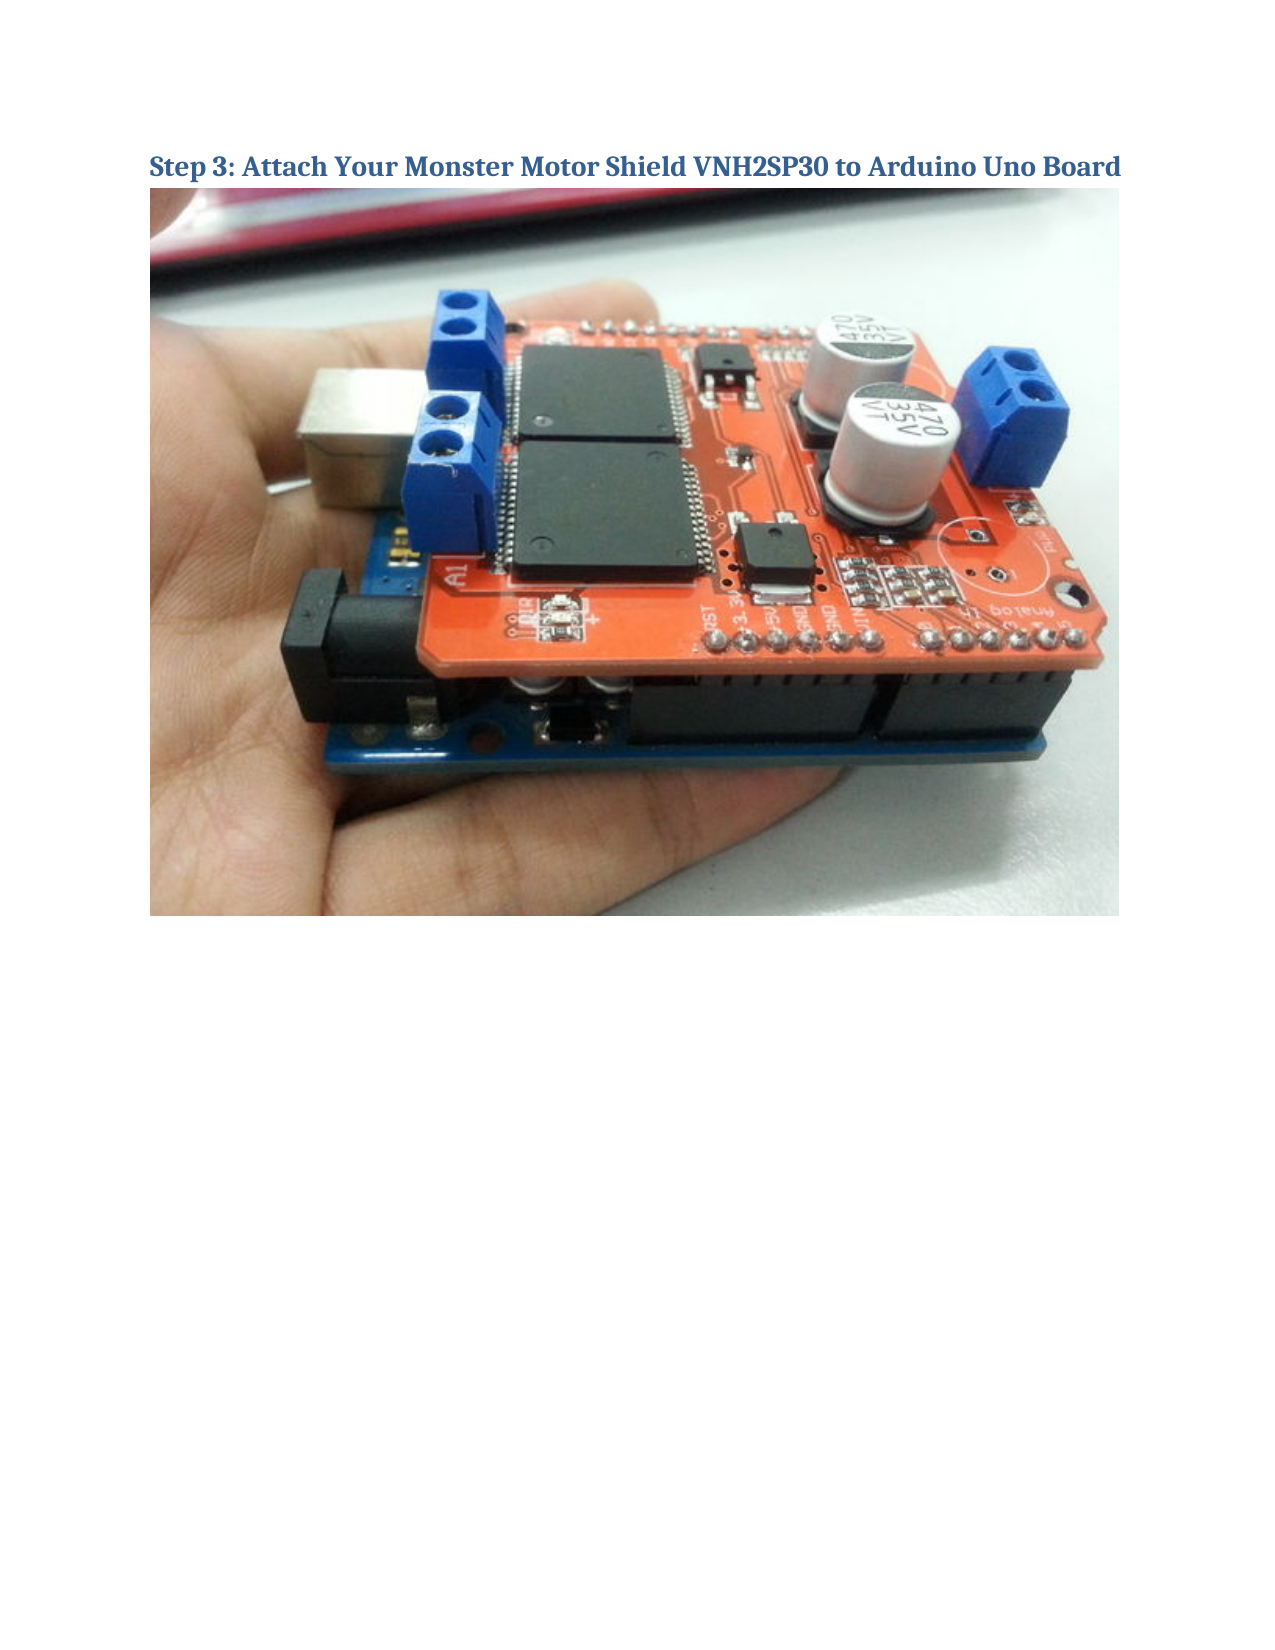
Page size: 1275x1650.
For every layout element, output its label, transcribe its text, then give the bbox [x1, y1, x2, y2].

subtitle Step 3: Attach Your Monster Motor Shield VNH2SP30 to Arduino Uno Board [150, 150, 1125, 183]
picture [150, 188, 1119, 916]
